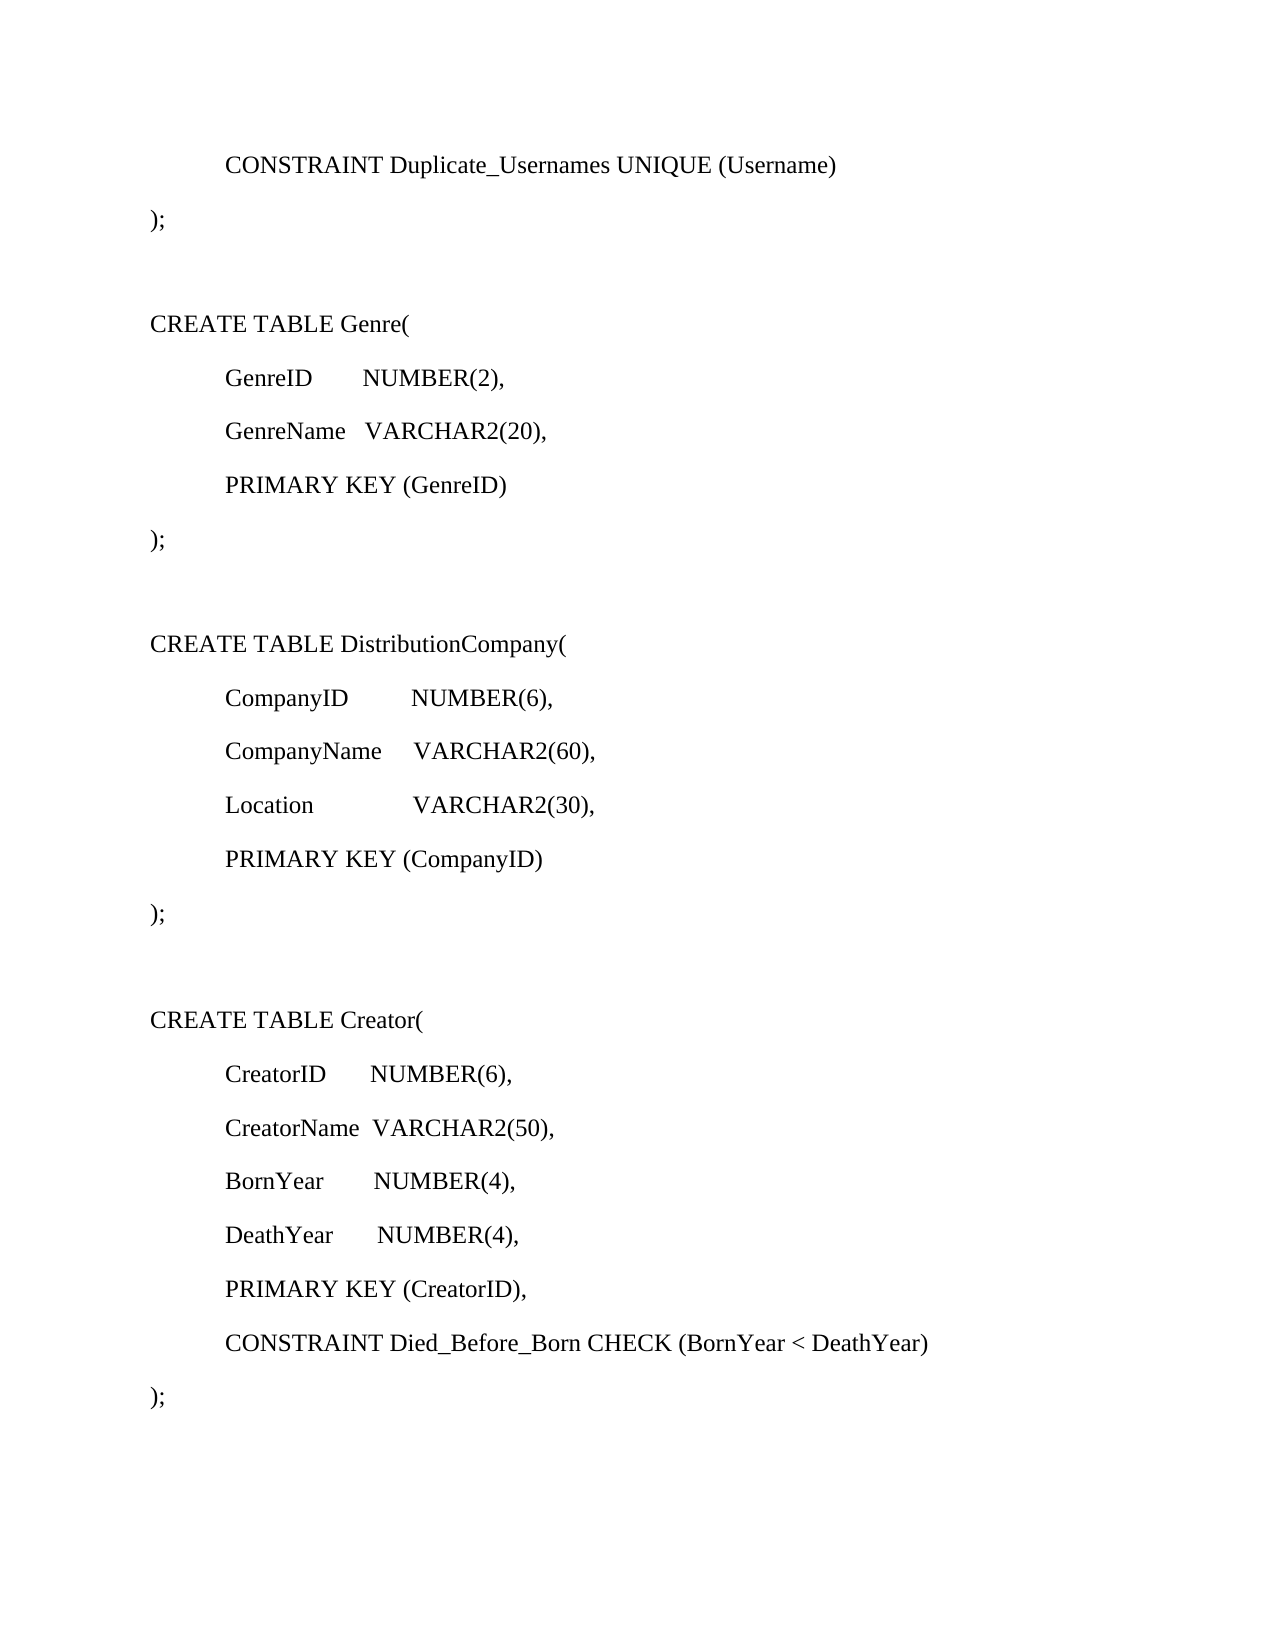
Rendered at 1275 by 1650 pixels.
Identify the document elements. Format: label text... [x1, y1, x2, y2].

text CONSTRAINT Duplicate_Usernames UNIQUE (Username) [150, 150, 1125, 179]
text CONSTRAINT Died_Before_Born CHECK (BornYear < DeathYear) [150, 1328, 1125, 1356]
text CreatorID NUMBER(6), [150, 1059, 1125, 1088]
text ); [150, 898, 1125, 926]
text PRIMARY KEY (GenreID) [150, 470, 1125, 499]
text PRIMARY KEY (CompanyID) [150, 844, 1125, 873]
text CreatorName VARCHAR2(50), [150, 1113, 1125, 1141]
text CompanyName VARCHAR2(60), [150, 736, 1125, 765]
text Location VARCHAR2(30), [150, 790, 1125, 819]
text CREATE TABLE Creator( [150, 1005, 1125, 1034]
text DeathYear NUMBER(4), [150, 1220, 1125, 1249]
text CREATE TABLE Genre( [150, 309, 1125, 338]
text ); [150, 204, 1125, 232]
text GenreID NUMBER(2), [150, 363, 1125, 391]
text ); [150, 1381, 1125, 1410]
text CREATE TABLE DistributionCompany( [150, 629, 1125, 658]
text GenreName VARCHAR2(20), [150, 416, 1125, 445]
text CompanyID NUMBER(6), [150, 683, 1125, 711]
text BornYear NUMBER(4), [150, 1166, 1125, 1195]
text PRIMARY KEY (CreatorID), [150, 1274, 1125, 1303]
text ); [150, 524, 1125, 553]
